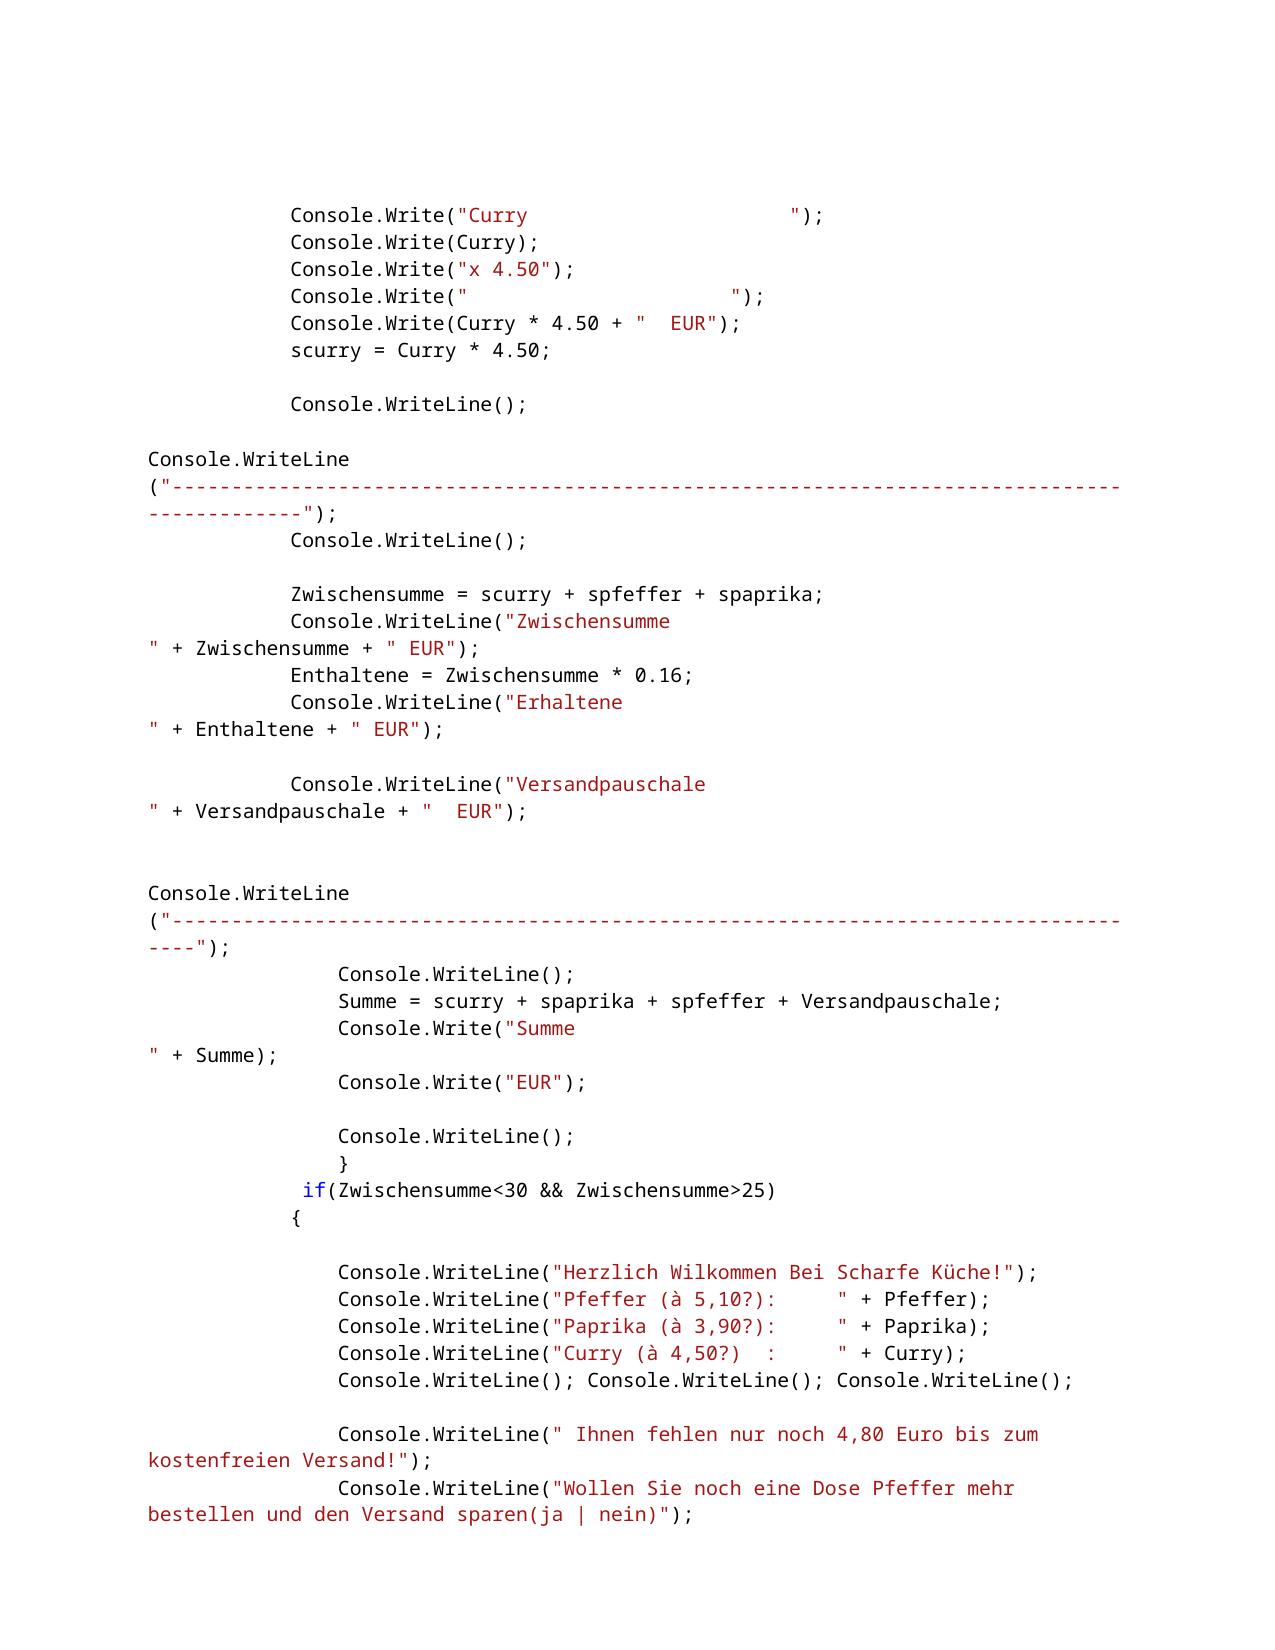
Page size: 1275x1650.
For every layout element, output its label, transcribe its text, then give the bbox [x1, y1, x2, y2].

text Console.WriteLine("Zwischensumme " + Zwischensumme + " EUR"); [148, 607, 1127, 661]
text Enthaltene = Zwischensumme * 0.16; [148, 661, 1127, 688]
text Console.WriteLine("Pfeffer (à 5,10?): " + Pfeffer); [148, 1285, 1127, 1312]
text Zwischensumme = scurry + spfeffer + spaprika; [148, 580, 1127, 607]
text Console.WriteLine("Versandpauschale " + Versandpauschale + " EUR"); [148, 770, 1127, 824]
text Console.Write(Curry); [148, 228, 1127, 256]
text Console.WriteLine(); [148, 960, 1127, 987]
text Console.WriteLine("------------------------------------------------------------------------------------"); [148, 851, 1127, 960]
text Console.WriteLine("Paprika (à 3,90?): " + Paprika); [148, 1312, 1127, 1339]
text Console.WriteLine("Wollen Sie noch eine Dose Pfeffer mehr bestellen und den Versand sparen(ja | nein)"); [148, 1474, 1127, 1528]
text { [148, 1203, 1127, 1230]
text Console.Write("Curry "); [148, 202, 1127, 228]
text if(Zwischensumme<30 && Zwischensumme>25) [148, 1176, 1127, 1203]
text Summe = scurry + spaprika + spfeffer + Versandpauschale; [148, 987, 1127, 1014]
text Console.WriteLine("Curry (à 4,50?) : " + Curry); [148, 1339, 1127, 1366]
text Console.WriteLine(); Console.WriteLine(); Console.WriteLine(); [148, 1366, 1127, 1393]
text Console.WriteLine(); [148, 390, 1127, 417]
text Console.Write("EUR"); [148, 1068, 1127, 1095]
text Console.Write("Summe " + Summe); [148, 1014, 1127, 1068]
text Console.Write(" "); [148, 282, 1127, 309]
text } [148, 1149, 1127, 1176]
text Console.WriteLine(); [148, 1122, 1127, 1149]
text Console.Write("x 4.50"); [148, 256, 1127, 282]
text Console.WriteLine(" Ihnen fehlen nur noch 4,80 Euro bis zum kostenfreien Versand!"); [148, 1420, 1127, 1474]
text Console.WriteLine("---------------------------------------------------------------------------------------------"); [148, 417, 1127, 526]
text Console.WriteLine("Erhaltene " + Enthaltene + " EUR"); [148, 688, 1127, 742]
text Console.WriteLine("Herzlich Wilkommen Bei Scharfe Küche!"); [148, 1258, 1127, 1285]
text scurry = Curry * 4.50; [148, 336, 1127, 363]
text Console.WriteLine(); [148, 526, 1127, 553]
text Console.Write(Curry * 4.50 + " EUR"); [148, 309, 1127, 336]
